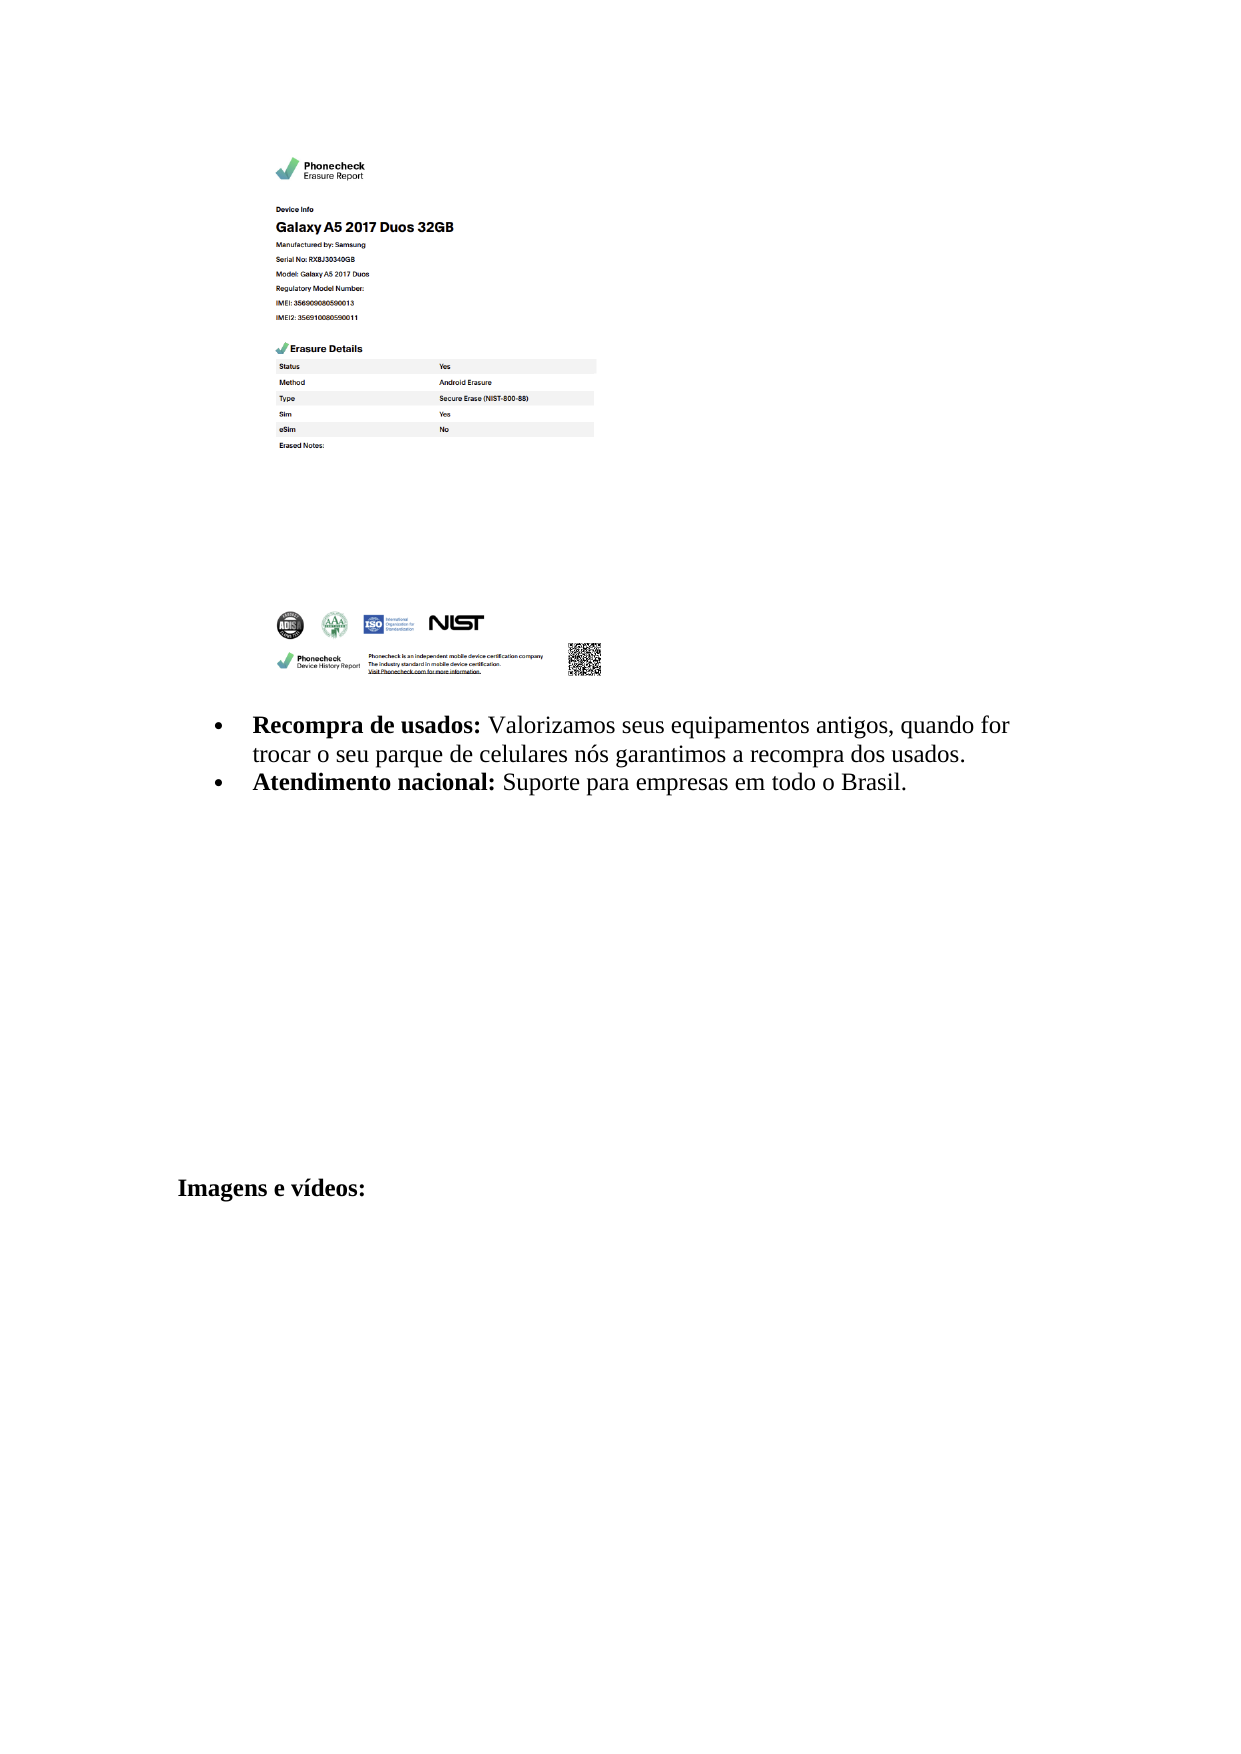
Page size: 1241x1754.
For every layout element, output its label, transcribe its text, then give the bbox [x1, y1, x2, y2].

text Imagens e vídeos: [177, 1173, 1063, 1202]
picture [252, 147, 624, 681]
list Atendimento nacional: Suporte para empresas em todo o Brasil. [215, 767, 1063, 796]
list Recompra de usados: Valorizamos seus equipamentos antigos, quando for trocar o seu parque de celulares nós garantimos a recompra dos usados. [215, 710, 1063, 767]
